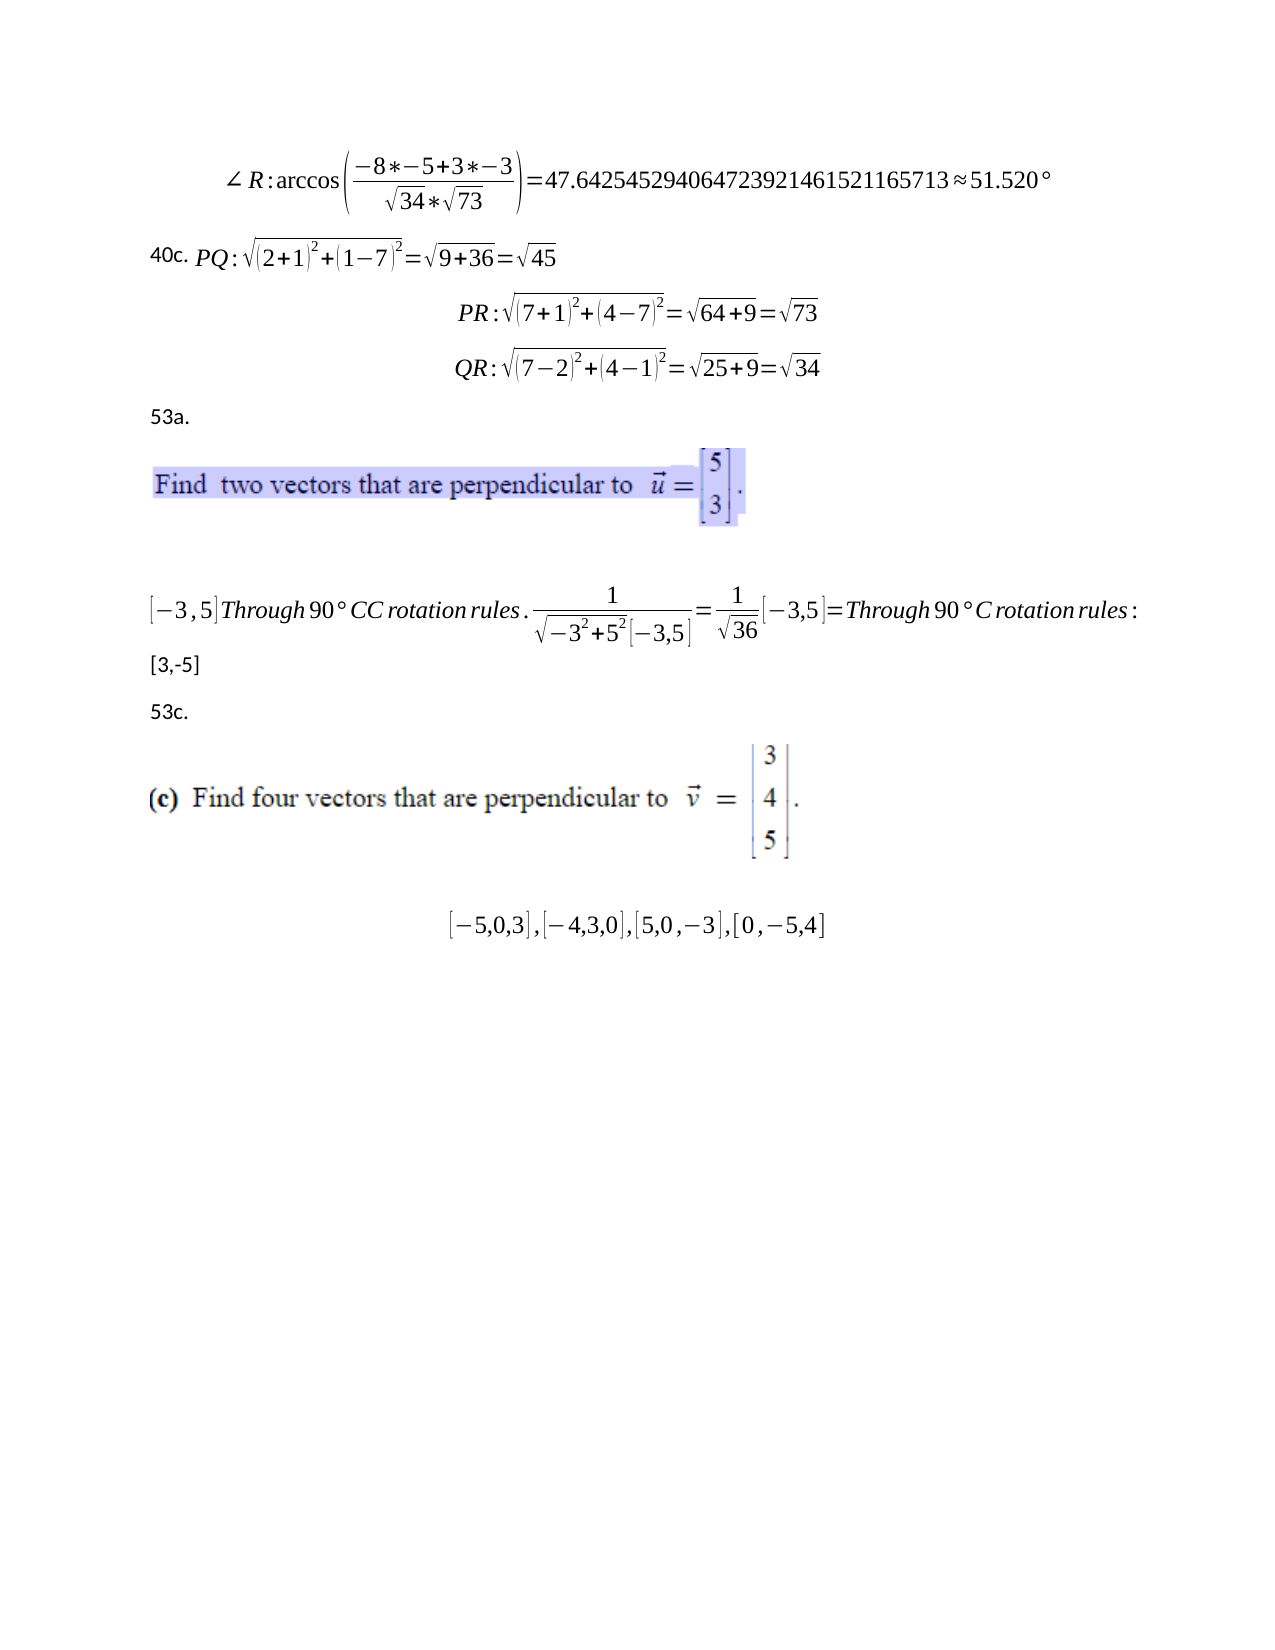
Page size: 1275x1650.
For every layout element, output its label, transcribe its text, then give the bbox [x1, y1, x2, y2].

text [3,-5] [150, 552, 1125, 679]
text 53c. [150, 697, 1125, 726]
text 40c. [150, 236, 1125, 272]
picture [150, 744, 876, 892]
text 53a. [150, 402, 1125, 430]
picture [150, 448, 782, 533]
